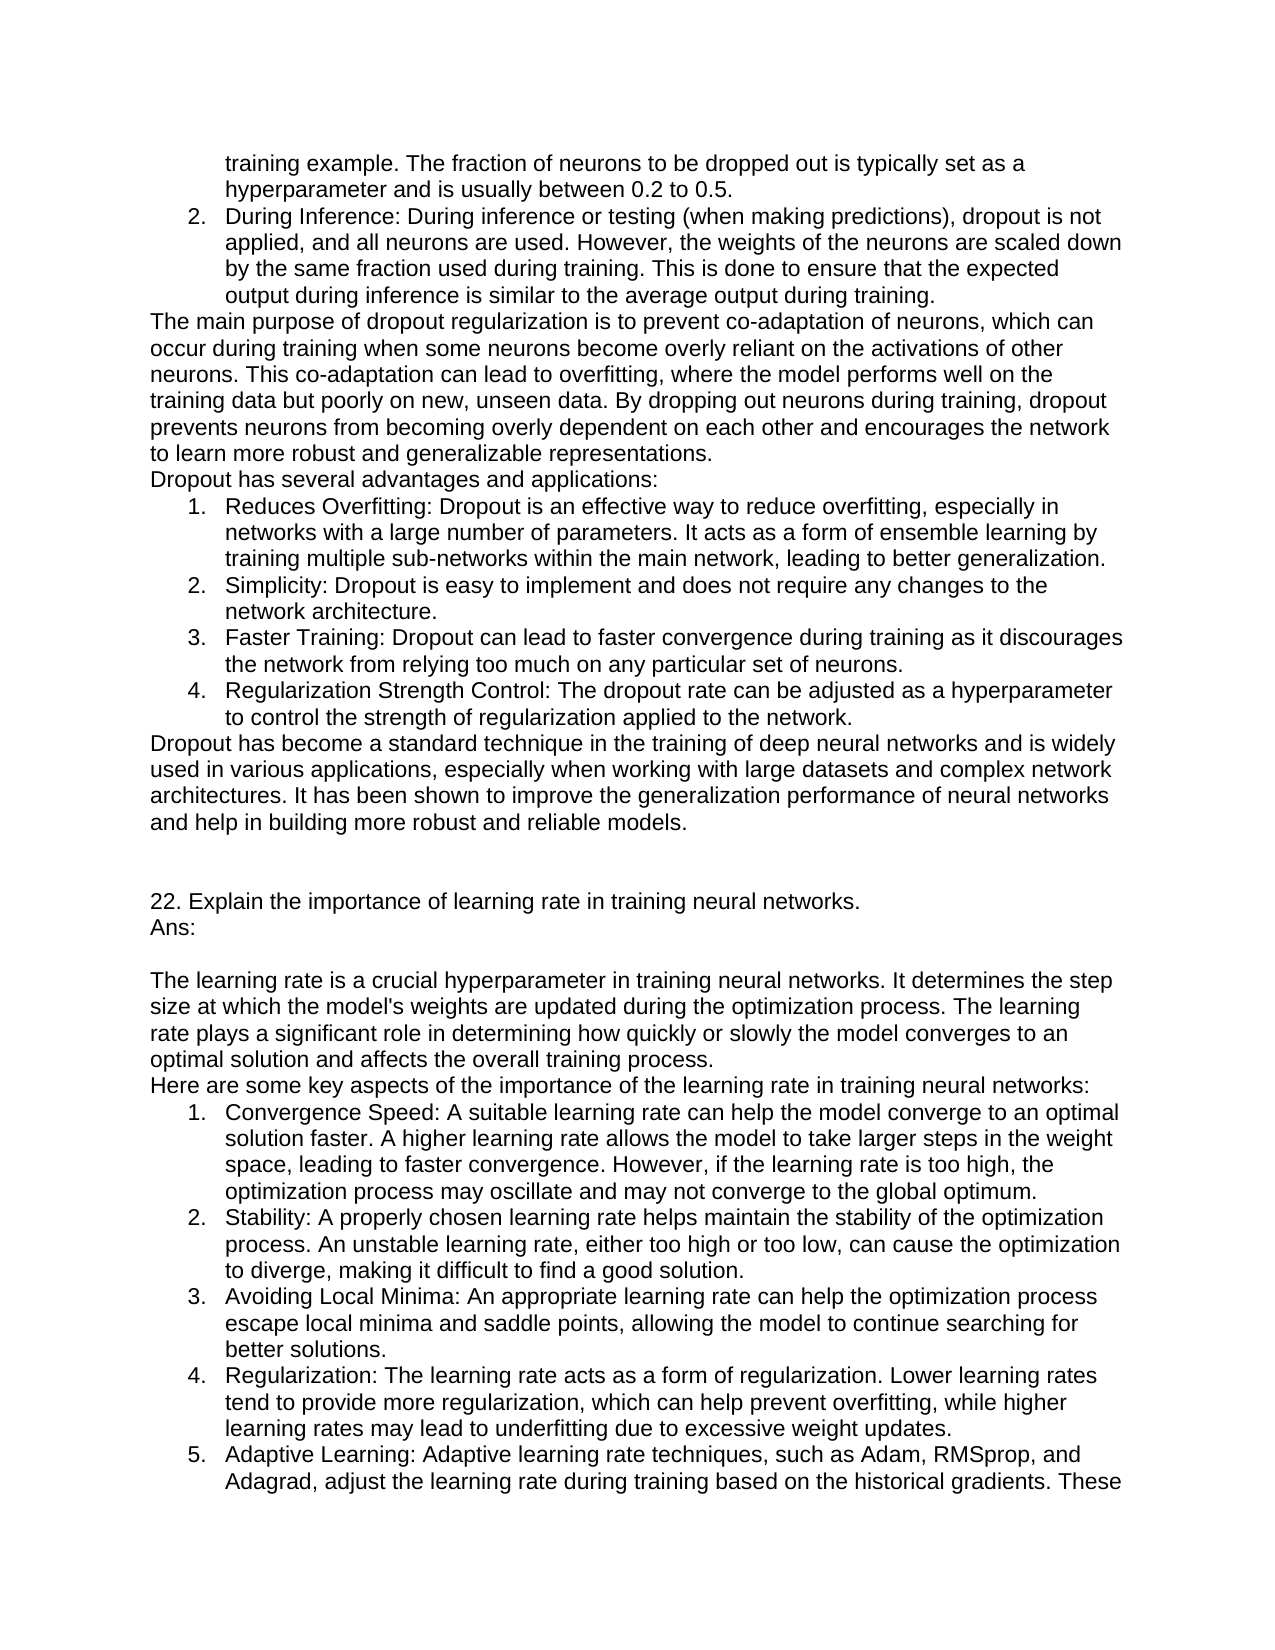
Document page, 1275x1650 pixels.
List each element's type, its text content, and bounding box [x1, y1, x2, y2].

text The learning rate is a crucial hyperparameter in training neural networks. It determines the step size at which the model's weights are updated during the optimization process. The learning rate plays a significant role in determining how quickly or slowly the model converges to an optimal solution and affects the overall training process. [150, 941, 1125, 1072]
text 22. Explain the importance of learning rate in training neural networks. [150, 888, 1125, 914]
list During Inference: During inference or testing (when making predictions), dropout is not applied, and all neurons are used. However, the weights of the neurons are scaled down by the same fraction used during training. This is done to ensure that the expected output during inference is similar to the average output during training. [187, 203, 1125, 308]
text Ans: [150, 914, 1125, 941]
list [187, 150, 1125, 203]
list Convergence Speed: A suitable learning rate can help the model converge to an optimal solution faster. A higher learning rate allows the model to take larger steps in the weight space, leading to faster convergence. However, if the learning rate is too high, the optimization process may oscillate and may not converge to the global optimum. [187, 1099, 1125, 1204]
list Stability: A properly chosen learning rate helps maintain the stability of the optimization process. An unstable learning rate, either too high or too low, can cause the optimization to diverge, making it difficult to find a good solution. [187, 1204, 1125, 1283]
list Regularization Strength Control: The dropout rate can be adjusted as a hyperparameter to control the strength of regularization applied to the network. [187, 677, 1125, 730]
text Here are some key aspects of the importance of the learning rate in training neural networks: [150, 1072, 1125, 1099]
list Simplicity: Dropout is easy to implement and does not require any changes to the network architecture. [187, 572, 1125, 624]
text Dropout has several advantages and applications: [150, 466, 1125, 493]
list Avoiding Local Minima: An appropriate learning rate can help the optimization process escape local minima and saddle points, allowing the model to continue searching for better solutions. [187, 1283, 1125, 1362]
text Dropout has become a standard technique in the training of deep neural networks and is widely used in various applications, especially when working with large datasets and complex network architectures. It has been shown to improve the generalization performance of neural networks and help in building more robust and reliable models. [150, 730, 1125, 835]
text The main purpose of dropout regularization is to prevent co-adaptation of neurons, which can occur during training when some neurons become overly reliant on the activations of other neurons. This co-adaptation can lead to overfitting, where the model performs well on the training data but poorly on new, unseen data. By dropping out neurons during training, dropout prevents neurons from becoming overly dependent on each other and encourages the network to learn more robust and generalizable representations. [150, 308, 1125, 466]
list Reduces Overfitting: Dropout is an effective way to reduce overfitting, especially in networks with a large number of parameters. It acts as a form of ensemble learning by training multiple sub-networks within the main network, leading to better generalization. [187, 493, 1125, 572]
list Faster Training: Dropout can lead to faster convergence during training as it discourages the network from relying too much on any particular set of neurons. [187, 624, 1125, 677]
list Regularization: The learning rate acts as a form of regularization. Lower learning rates tend to provide more regularization, which can help prevent overfitting, while higher learning rates may lead to underfitting due to excessive weight updates. [187, 1362, 1125, 1441]
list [187, 1441, 1125, 1494]
